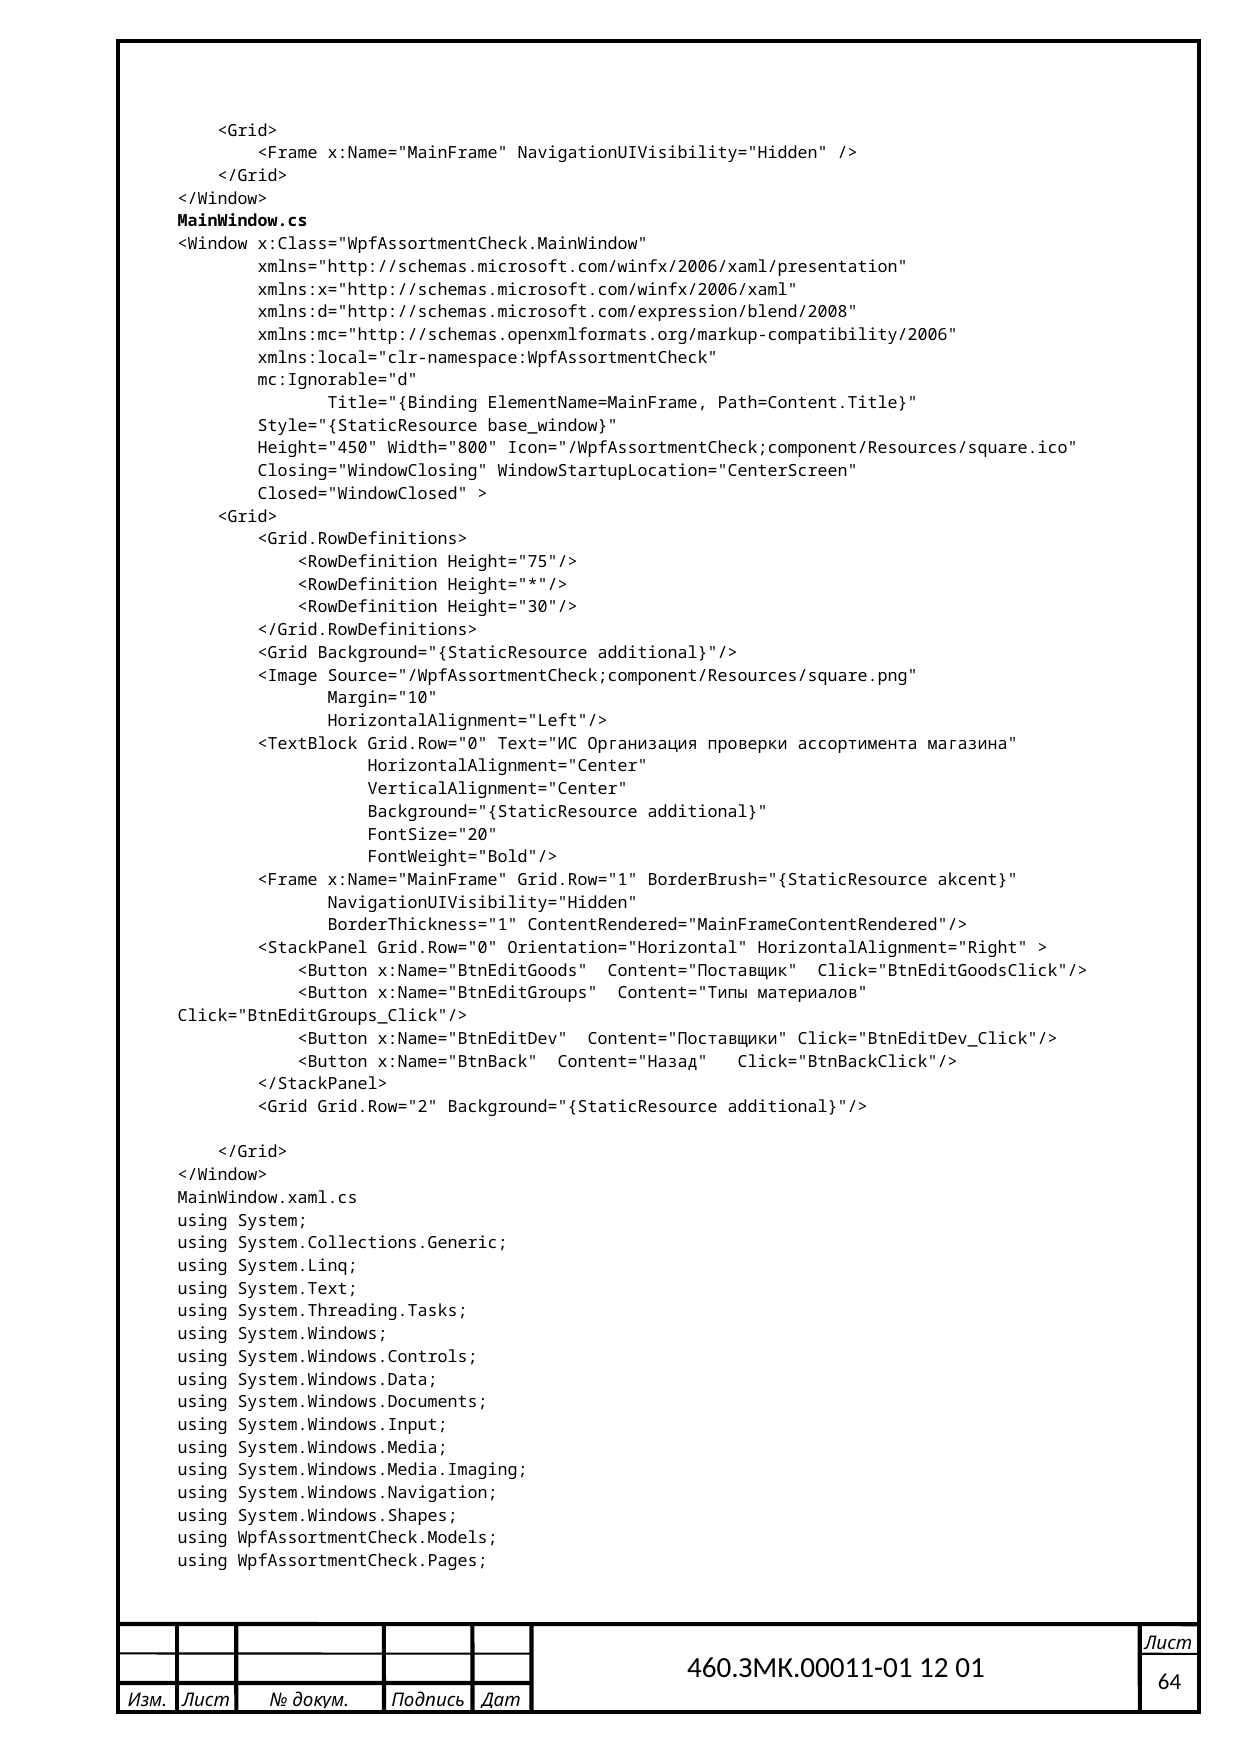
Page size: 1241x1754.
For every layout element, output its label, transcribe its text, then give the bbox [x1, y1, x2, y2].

text <Window x:Class="WpfAssortmentCheck.MainWindow" [177, 232, 1152, 254]
text </Window> [177, 186, 1152, 209]
text using System.Windows.Navigation; [177, 1481, 1152, 1503]
text </Grid.RowDefinitions> [177, 618, 1152, 640]
text <Grid Grid.Row="2" Background="{StaticResource additional}"/> [177, 1094, 1152, 1117]
text <RowDefinition Height="75"/> [177, 549, 1152, 572]
text Title="{Binding ElementName=MainFrame, Path=Content.Title}" [177, 391, 1152, 413]
text using System.Windows; [177, 1322, 1152, 1344]
text using System.Windows.Documents; [177, 1390, 1152, 1412]
text using System; [177, 1208, 1152, 1231]
text HorizontalAlignment="Left"/> [177, 708, 1152, 731]
text xmlns:mc="http://schemas.openxmlformats.org/markup-compatibility/2006" [177, 322, 1152, 345]
text </Grid> [177, 163, 1152, 186]
text <Frame x:Name="MainFrame" NavigationUIVisibility="Hidden" /> [177, 141, 1152, 163]
text xmlns:d="http://schemas.microsoft.com/expression/blend/2008" [177, 300, 1152, 322]
text MainWindow.cs [177, 209, 1152, 232]
text </Window> [177, 1163, 1152, 1185]
text Style="{StaticResource base_window}" [177, 413, 1152, 436]
text HorizontalAlignment="Center" [177, 754, 1152, 777]
text using System.Linq; [177, 1253, 1152, 1276]
text using System.Windows.Controls; [177, 1344, 1152, 1367]
text <Button x:Name="BtnEditGoods" Content="Поставщик" Click="BtnEditGoodsClick"/> [177, 958, 1152, 981]
text <Button x:Name="BtnBack" Content="Назад" Click="BtnBackClick"/> [177, 1049, 1152, 1072]
text <RowDefinition Height="*"/> [177, 572, 1152, 595]
text using System.Text; [177, 1276, 1152, 1299]
text </Grid> [177, 1140, 1152, 1163]
text xmlns:local="clr-namespace:WpfAssortmentCheck" [177, 345, 1152, 368]
text </StackPanel> [177, 1072, 1152, 1094]
text <Button x:Name="BtnEditDev" Content="Поставщики" Click="BtnEditDev_Click"/> [177, 1026, 1152, 1049]
text FontSize="20" [177, 822, 1152, 845]
text Margin="10" [177, 686, 1152, 708]
text <Grid> [177, 504, 1152, 527]
text <Frame x:Name="MainFrame" Grid.Row="1" BorderBrush="{StaticResource akcent}" [177, 867, 1152, 890]
text FontWeight="Bold"/> [177, 845, 1152, 867]
text <Grid Background="{StaticResource additional}"/> [177, 640, 1152, 663]
text MainWindow.xaml.cs [177, 1185, 1152, 1208]
text Background="{StaticResource additional}" [177, 799, 1152, 822]
text using System.Windows.Media.Imaging; [177, 1458, 1152, 1481]
text <StackPanel Grid.Row="0" Orientation="Horizontal" HorizontalAlignment="Right" > [177, 936, 1152, 958]
text using System.Windows.Media; [177, 1435, 1152, 1458]
text using System.Windows.Shapes; [177, 1503, 1152, 1526]
text <Grid.RowDefinitions> [177, 527, 1152, 549]
text using WpfAssortmentCheck.Models; [177, 1526, 1152, 1549]
text <RowDefinition Height="30"/> [177, 595, 1152, 618]
text Height="450" Width="800" Icon="/WpfAssortmentCheck;component/Resources/square.ico" [177, 436, 1152, 459]
text using System.Windows.Data; [177, 1367, 1152, 1390]
text Closing="WindowClosing" WindowStartupLocation="CenterScreen" [177, 459, 1152, 481]
text using System.Collections.Generic; [177, 1231, 1152, 1253]
text mc:Ignorable="d" [177, 368, 1152, 391]
text xmlns:x="http://schemas.microsoft.com/winfx/2006/xaml" [177, 277, 1152, 300]
text <TextBlock Grid.Row="0" Text="ИС Организация проверки ассортимента магазина" [177, 731, 1152, 754]
text Closed="WindowClosed" > [177, 481, 1152, 504]
text <Grid> [177, 118, 1152, 141]
text xmlns="http://schemas.microsoft.com/winfx/2006/xaml/presentation" [177, 254, 1152, 277]
text VerticalAlignment="Center" [177, 777, 1152, 799]
text <Image Source="/WpfAssortmentCheck;component/Resources/square.png" [177, 663, 1152, 686]
text NavigationUIVisibility="Hidden" [177, 890, 1152, 913]
text using WpfAssortmentCheck.Pages; [177, 1549, 1152, 1571]
text using System.Threading.Tasks; [177, 1299, 1152, 1322]
text using System.Windows.Input; [177, 1412, 1152, 1435]
text BorderThickness="1" ContentRendered="MainFrameContentRendered"/> [177, 913, 1152, 936]
text <Button x:Name="BtnEditGroups" Content="Типы материалов" Click="BtnEditGroups_Click"/> [177, 981, 1152, 1026]
